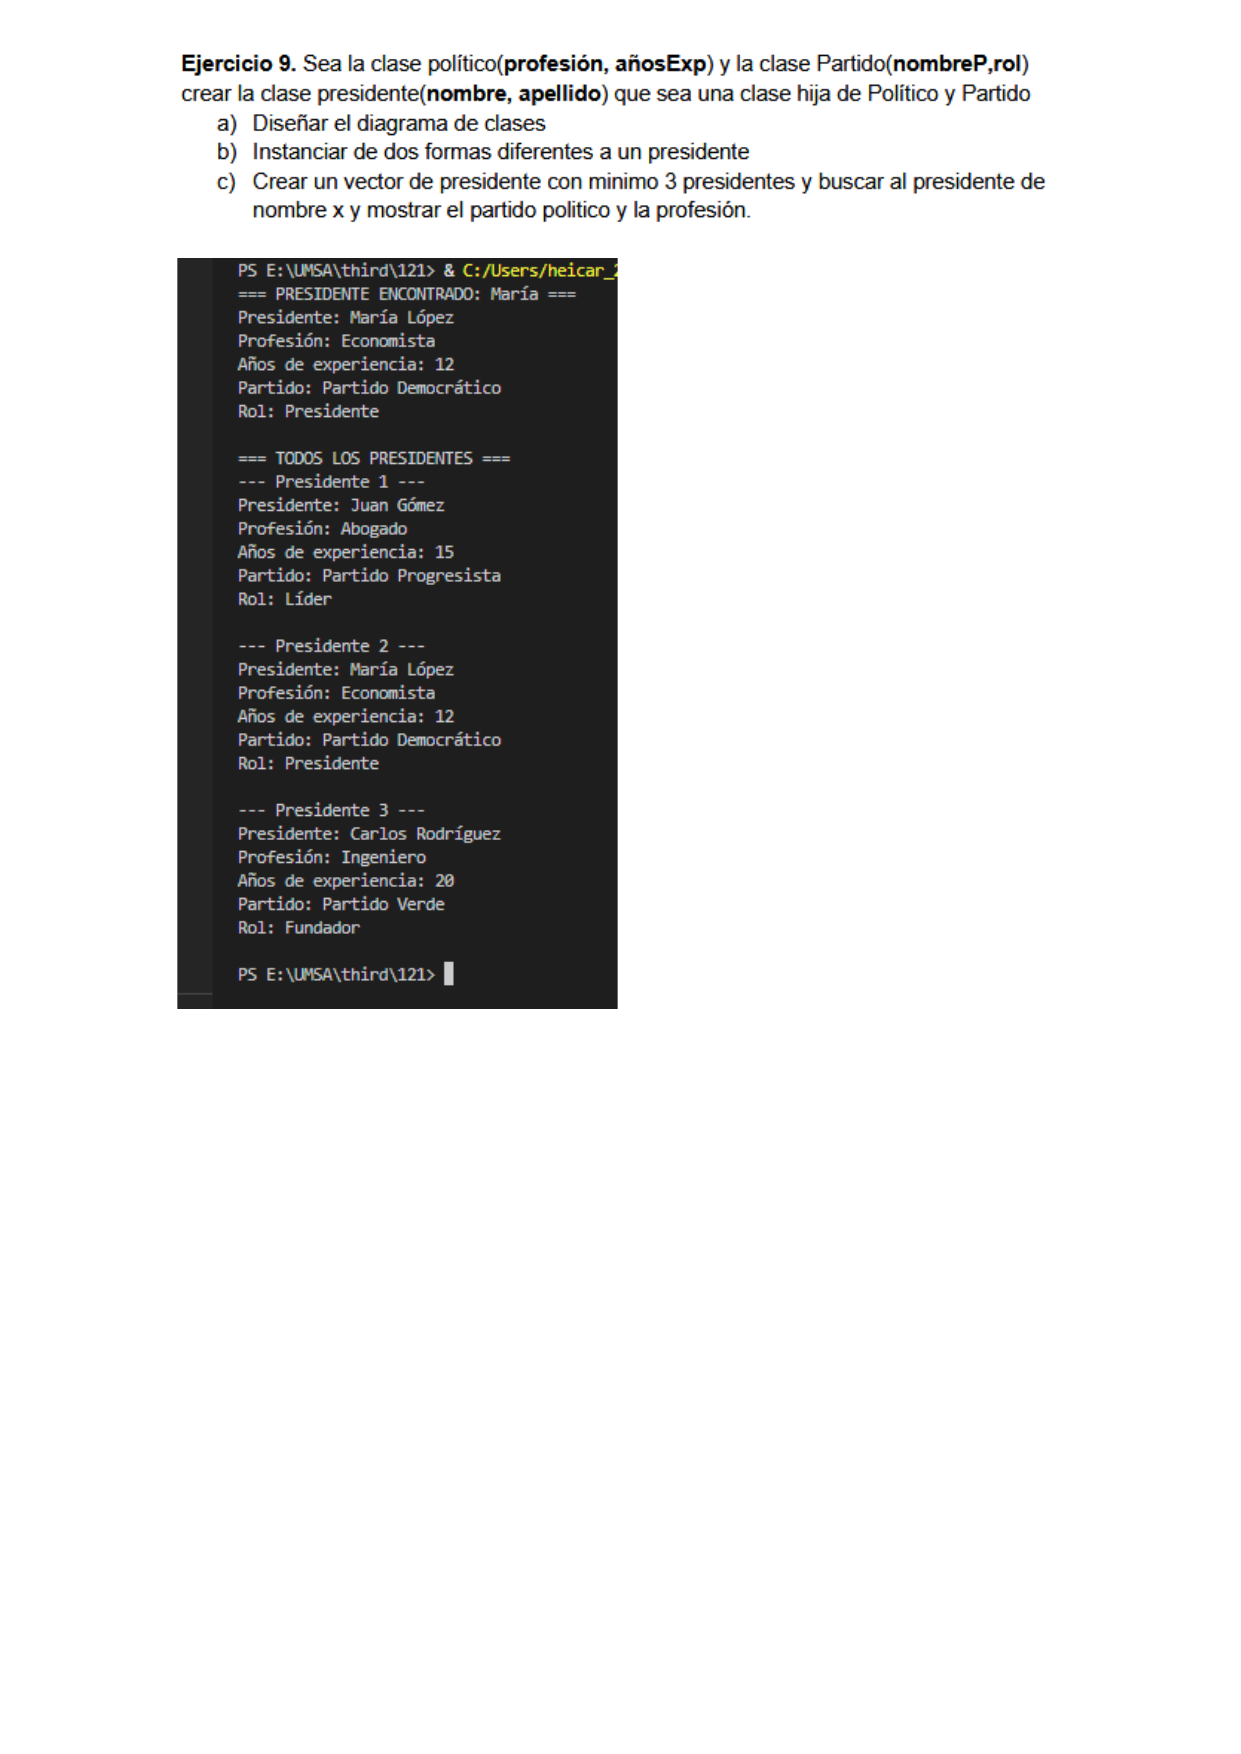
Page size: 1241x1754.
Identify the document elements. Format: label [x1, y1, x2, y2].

picture [177, 258, 618, 1009]
picture [177, 46, 1063, 237]
